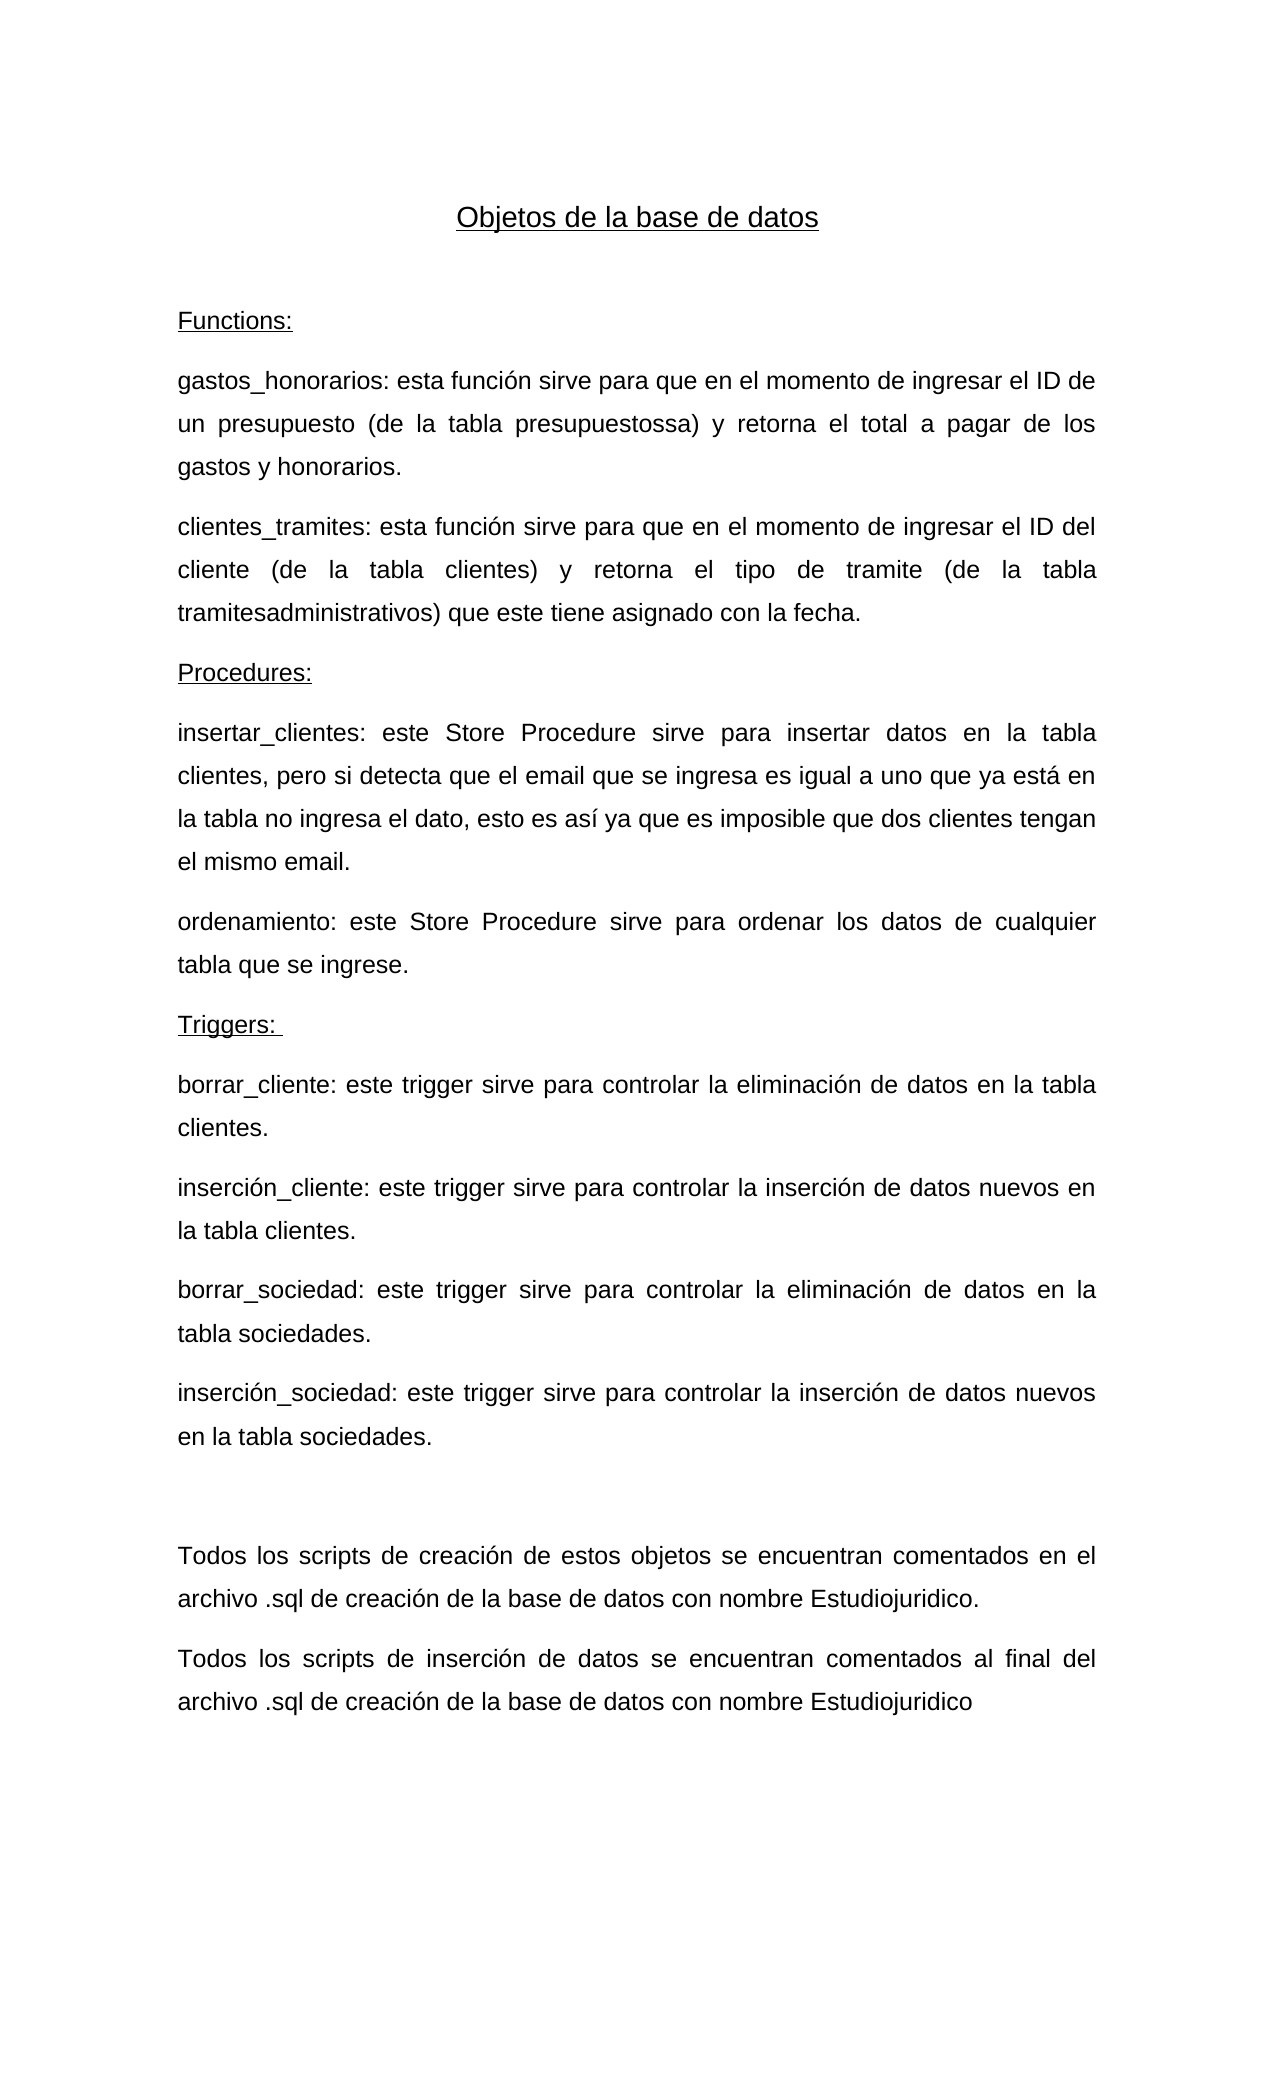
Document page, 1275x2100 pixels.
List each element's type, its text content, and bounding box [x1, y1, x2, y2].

text Todos los scripts de creación de estos objetos se encuentran comentados en el archivo .sql de creación de la base de datos con nombre Estudiojuridico. [177, 1541, 1098, 1613]
text Procedures: [177, 658, 1098, 687]
text Functions: [177, 306, 1098, 335]
text insertar_clientes: este Store Procedure sirve para insertar datos en la tabla clientes, pero si detecta que el email que se ingresa es igual a uno que ya está en la tabla no ingresa el dato, esto es así ya que es imposible que dos clientes tengan el mismo email. [177, 718, 1098, 876]
text borrar_cliente: este trigger sirve para controlar la eliminación de datos en la tabla clientes. [177, 1070, 1098, 1142]
text Todos los scripts de inserción de datos se encuentran comentados al final del archivo .sql de creación de la base de datos con nombre Estudiojuridico [177, 1644, 1098, 1716]
text borrar_sociedad: este trigger sirve para controlar la eliminación de datos en la tabla sociedades. [177, 1276, 1098, 1347]
text Triggers: [177, 1010, 1098, 1039]
text ordenamiento: este Store Procedure sirve para ordenar los datos de cualquier tabla que se ingrese. [177, 907, 1098, 979]
text inserción_cliente: este trigger sirve para controlar la inserción de datos nuevos en la tabla clientes. [177, 1173, 1098, 1244]
text Objetos de la base de datos [177, 201, 1098, 234]
text clientes_tramites: esta función sirve para que en el momento de ingresar el ID del cliente (de la tabla clientes) y retorna el tipo de tramite (de la tabla tramitesadministrativos) que este tiene asignado con la fecha. [177, 512, 1098, 627]
text inserción_sociedad: este trigger sirve para controlar la inserción de datos nuevos en la tabla sociedades. [177, 1378, 1098, 1450]
text gastos_honorarios: esta función sirve para que en el momento de ingresar el ID de un presupuesto (de la tabla presupuestossa) y retorna el total a pagar de los gastos y honorarios. [177, 366, 1098, 481]
